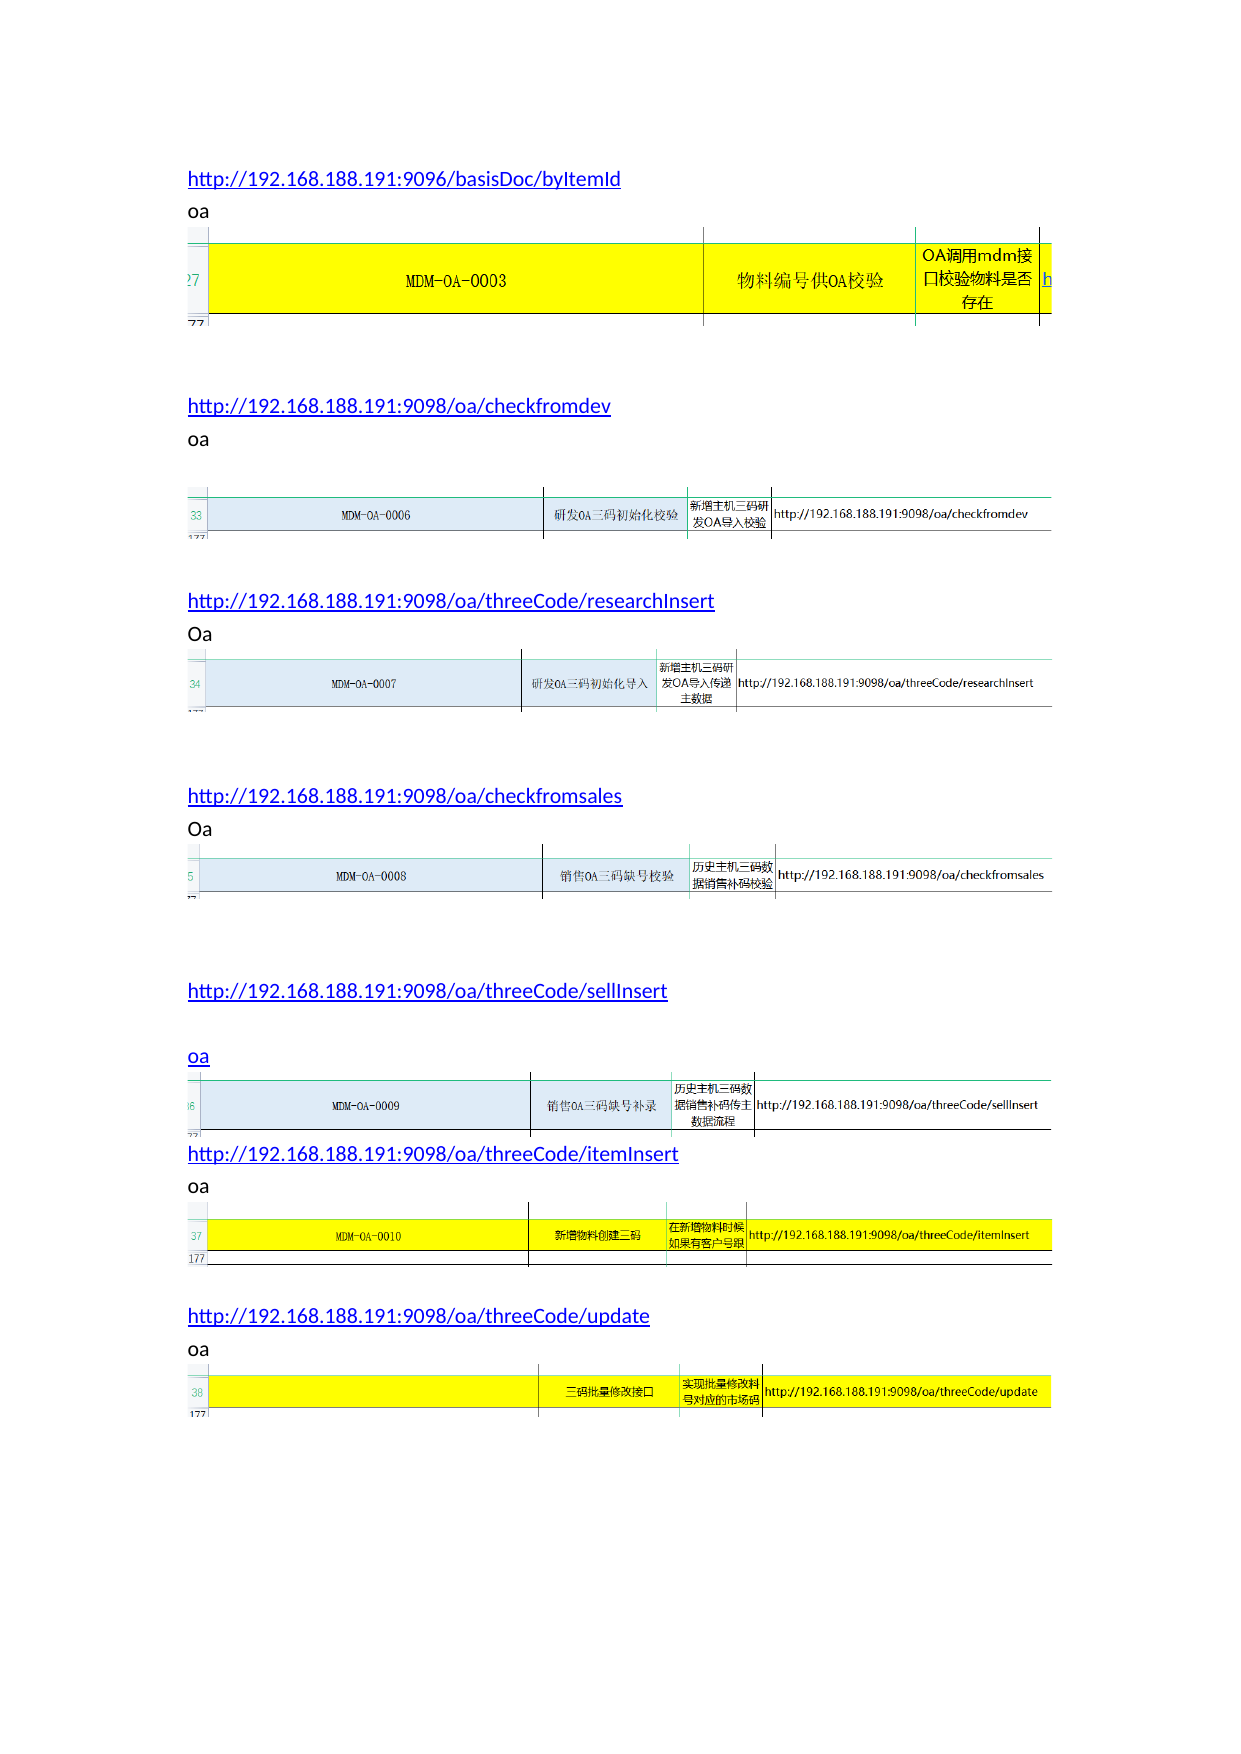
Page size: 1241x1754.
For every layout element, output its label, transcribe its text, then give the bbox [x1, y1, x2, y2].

picture [187, 1072, 1052, 1137]
text oa [187, 422, 1053, 454]
text http://192.168.188.191:9096/basisDoc/byItemId [187, 162, 1053, 194]
picture [187, 844, 1053, 899]
text Oa [187, 617, 1053, 649]
text http://192.168.188.191:9098/oa/threeCode/update [187, 1299, 1053, 1332]
picture [187, 227, 1052, 326]
text oa [187, 1332, 1053, 1364]
text http://192.168.188.191:9098/oa/threeCode/researchInsert [187, 584, 1053, 617]
text oa [187, 194, 1053, 227]
text http://192.168.188.191:9098/oa/threeCode/sellInsert [187, 974, 1053, 1007]
text Oa [187, 812, 1053, 844]
text http://192.168.188.191:9098/oa/checkfromsales [187, 779, 1053, 812]
picture [187, 1202, 1053, 1267]
picture [187, 487, 1052, 539]
picture [187, 649, 1053, 712]
text http://192.168.188.191:9098/oa/threeCode/itemInsert [187, 1137, 1053, 1169]
picture [187, 1364, 1052, 1417]
text oa [187, 1169, 1053, 1202]
text http://192.168.188.191:9098/oa/checkfromdev [187, 389, 1053, 422]
